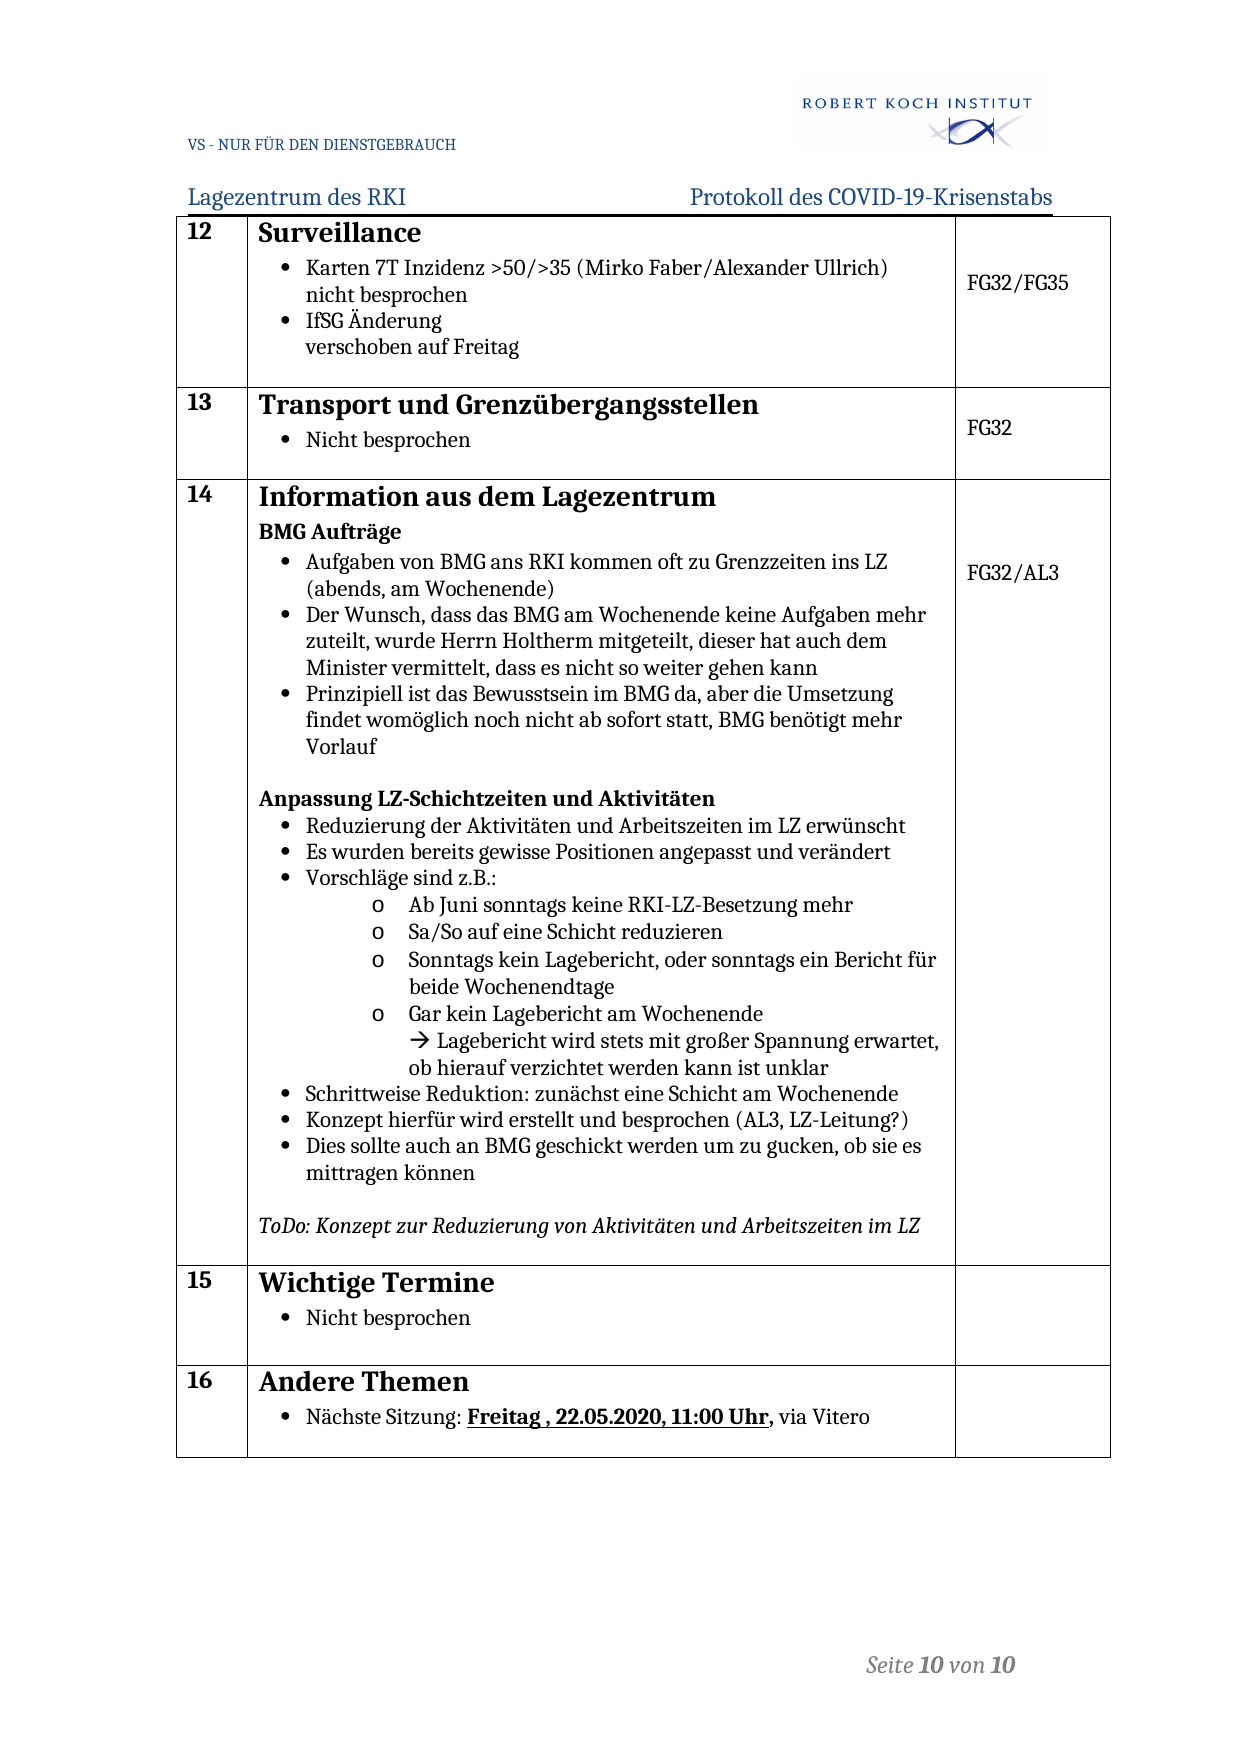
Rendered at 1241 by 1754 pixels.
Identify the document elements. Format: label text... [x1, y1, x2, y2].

table_cell Wichtige Termine Nicht besprochen [248, 1266, 955, 1364]
table_cell 12 [177, 217, 247, 387]
table_cell 16 [177, 1366, 247, 1457]
table_cell Surveillance Karten 7T Inzidenz >50/>35 (Mirko Faber/Alexander Ullrich) nicht besprochen IfSG Änderung verschoben auf Freitag [248, 217, 955, 387]
table_cell 15 [177, 1266, 247, 1364]
table_cell [956, 1266, 1110, 1364]
table_cell 13 [177, 388, 247, 479]
table_cell FG32 [956, 388, 1110, 479]
picture [794, 73, 1053, 151]
table_cell FG32/FG35 [956, 217, 1110, 387]
table_cell FG32/AL3 [956, 480, 1110, 1265]
table_cell [956, 1366, 1110, 1457]
table_cell Information aus dem Lagezentrum BMG Aufträge Aufgaben von BMG ans RKI kommen oft zu Grenzzeiten ins LZ (abends, am Wochenende) Der Wunsch, dass das BMG am Wochenende keine Aufgaben mehr zuteilt, wurde Herrn Holtherm mitgeteilt, dieser hat auch dem Minister vermittelt, dass es nicht so weiter gehen kann Prinzipiell ist das Bewusstsein im BMG da, aber die Umsetzung findet womöglich noch nicht ab sofort statt, BMG benötigt mehr Vorlauf Anpassung LZ-Schichtzeiten und Aktivitäten Reduzierung der Aktivitäten und Arbeitszeiten im LZ erwünscht Es wurden bereits gewisse Positionen angepasst und verändert Vorschläge sind z.B.: Ab Juni sonntags keine RKI-LZ-Besetzung mehr Sa/So auf eine Schicht reduzieren Sonntags kein Lagebericht, oder sonntags ein Bericht für beide Wochenendtage Gar kein Lagebericht am Wochenende Lagebericht wird stets mit großer Spannung erwartet, ob hierauf verzichtet werden kann ist unklar Schrittweise Reduktion: zunächst eine Schicht am Wochenende Konzept hierfür wird erstellt und besprochen (AL3, LZ-Leitung?) Dies sollte auch an BMG geschickt werden um zu gucken, ob sie es mittragen können ToDo: Konzept zur Reduzierung von Aktivitäten und Arbeitszeiten im LZ [248, 480, 955, 1265]
table_cell Andere Themen Nächste Sitzung: Freitag , 22.05.2020, 11:00 Uhr, via Vitero [248, 1366, 955, 1457]
table_cell 14 [177, 480, 247, 1265]
table_cell Transport und Grenzübergangsstellen Nicht besprochen [248, 388, 955, 479]
